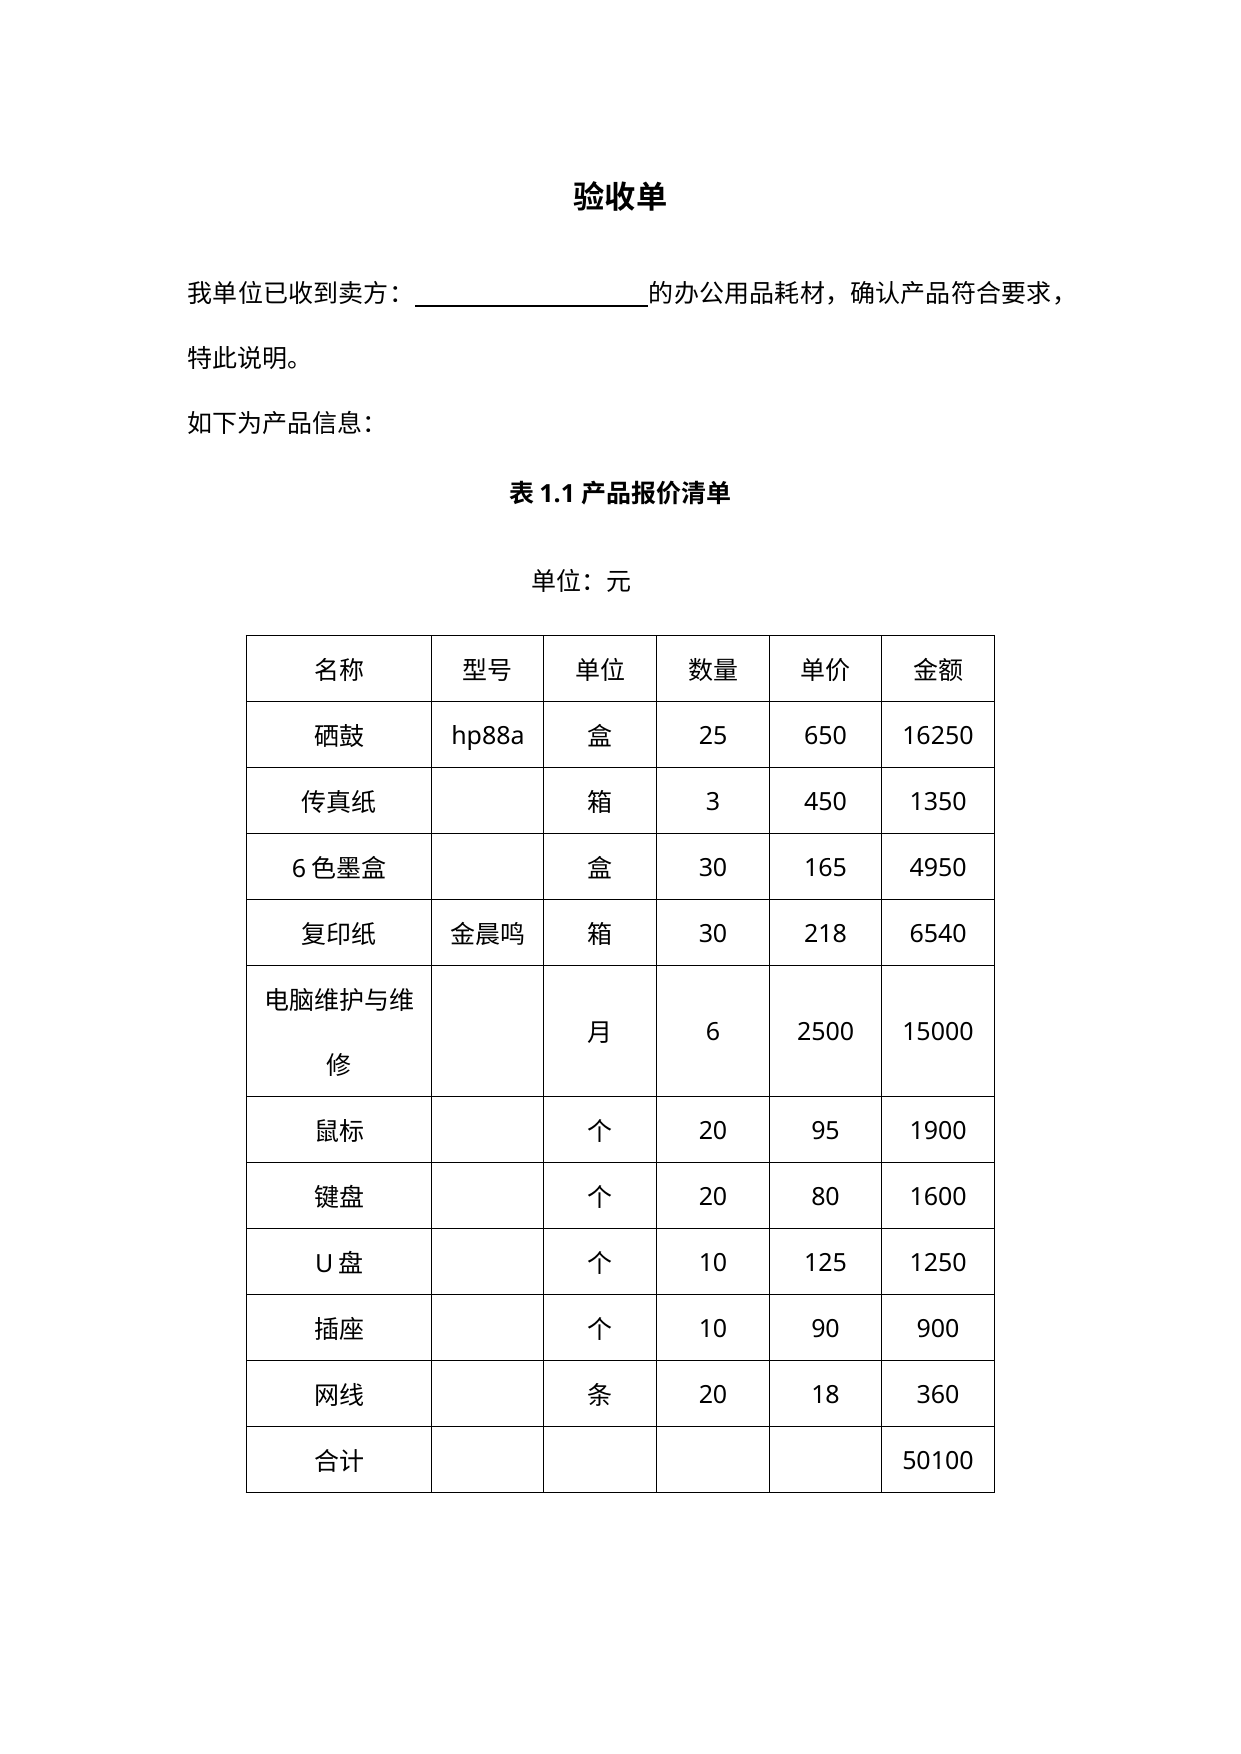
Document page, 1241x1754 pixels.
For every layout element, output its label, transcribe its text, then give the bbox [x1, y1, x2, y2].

table_cell 条 [544, 1361, 656, 1426]
table_cell 盒 [544, 702, 656, 767]
table_cell 3 [657, 768, 769, 833]
table_cell 硒鼓 [247, 702, 431, 767]
table_cell 1250 [882, 1229, 994, 1294]
table_cell 650 [770, 702, 881, 767]
table_cell [657, 1427, 769, 1492]
table_cell 15000 [882, 966, 994, 1096]
table_cell 18 [770, 1361, 881, 1426]
text 验收单 [187, 162, 1053, 227]
table_cell 1600 [882, 1163, 994, 1228]
table_cell 6 [657, 966, 769, 1096]
table_cell [432, 966, 543, 1096]
table_cell 传真纸 [247, 768, 431, 833]
table_cell 450 [770, 768, 881, 833]
table_cell 80 [770, 1163, 881, 1228]
table_cell 箱 [544, 768, 656, 833]
table_cell 6540 [882, 900, 994, 965]
table_cell [432, 1295, 543, 1360]
table_cell [432, 1163, 543, 1228]
table_cell [770, 1427, 881, 1492]
table_cell 10 [657, 1229, 769, 1294]
table_cell 个 [544, 1295, 656, 1360]
table_header 金额 [882, 636, 994, 701]
text 如下为产品信息： [187, 389, 1053, 454]
table_cell 90 [770, 1295, 881, 1360]
table_cell 50100 [882, 1427, 994, 1492]
table_header 名称 [247, 636, 431, 701]
table_cell 4950 [882, 834, 994, 899]
table_cell 金晨鸣 [432, 900, 543, 965]
table_cell 10 [657, 1295, 769, 1360]
table_cell [544, 1427, 656, 1492]
table_cell 个 [544, 1229, 656, 1294]
table_header 数量 [657, 636, 769, 701]
table_cell 165 [770, 834, 881, 899]
table_cell 16250 [882, 702, 994, 767]
table_cell 20 [657, 1163, 769, 1228]
table_cell 2500 [770, 966, 881, 1096]
table_cell [432, 1361, 543, 1426]
table_cell 125 [770, 1229, 881, 1294]
table_cell 复印纸 [247, 900, 431, 965]
table_cell 个 [544, 1163, 656, 1228]
table_cell 900 [882, 1295, 994, 1360]
table_cell 1900 [882, 1097, 994, 1162]
table_cell [432, 768, 543, 833]
table_cell 电脑维护与维修 [247, 966, 431, 1096]
table_cell 218 [770, 900, 881, 965]
table_cell 95 [770, 1097, 881, 1162]
table_cell 30 [657, 900, 769, 965]
table_cell 25 [657, 702, 769, 767]
table_cell hp88a [432, 702, 543, 767]
table_header 单价 [770, 636, 881, 701]
table_cell 20 [657, 1097, 769, 1162]
table_cell [432, 834, 543, 899]
table_cell U盘 [247, 1229, 431, 1294]
table_cell 个 [544, 1097, 656, 1162]
table_cell 20 [657, 1361, 769, 1426]
table_cell 6色墨盒 [247, 834, 431, 899]
text 表1.1 产品报价清单 [187, 459, 1053, 524]
table_cell 键盘 [247, 1163, 431, 1228]
table_cell 合计 [247, 1427, 431, 1492]
table_cell 30 [657, 834, 769, 899]
table_cell 鼠标 [247, 1097, 431, 1162]
table_cell 插座 [247, 1295, 431, 1360]
table_header 型号 [432, 636, 543, 701]
table_cell 1350 [882, 768, 994, 833]
table_cell 网线 [247, 1361, 431, 1426]
table_cell 月 [544, 966, 656, 1096]
table_cell 箱 [544, 900, 656, 965]
text 我单位已收到卖方： 的办公用品耗材，确认产品符合要求，特此说明。 [187, 259, 1053, 389]
table_header 单位 [544, 636, 656, 701]
text 单位：元 [187, 547, 1053, 612]
table_cell 360 [882, 1361, 994, 1426]
table_cell [432, 1427, 543, 1492]
table_cell [432, 1229, 543, 1294]
table_cell 盒 [544, 834, 656, 899]
table_cell [432, 1097, 543, 1162]
